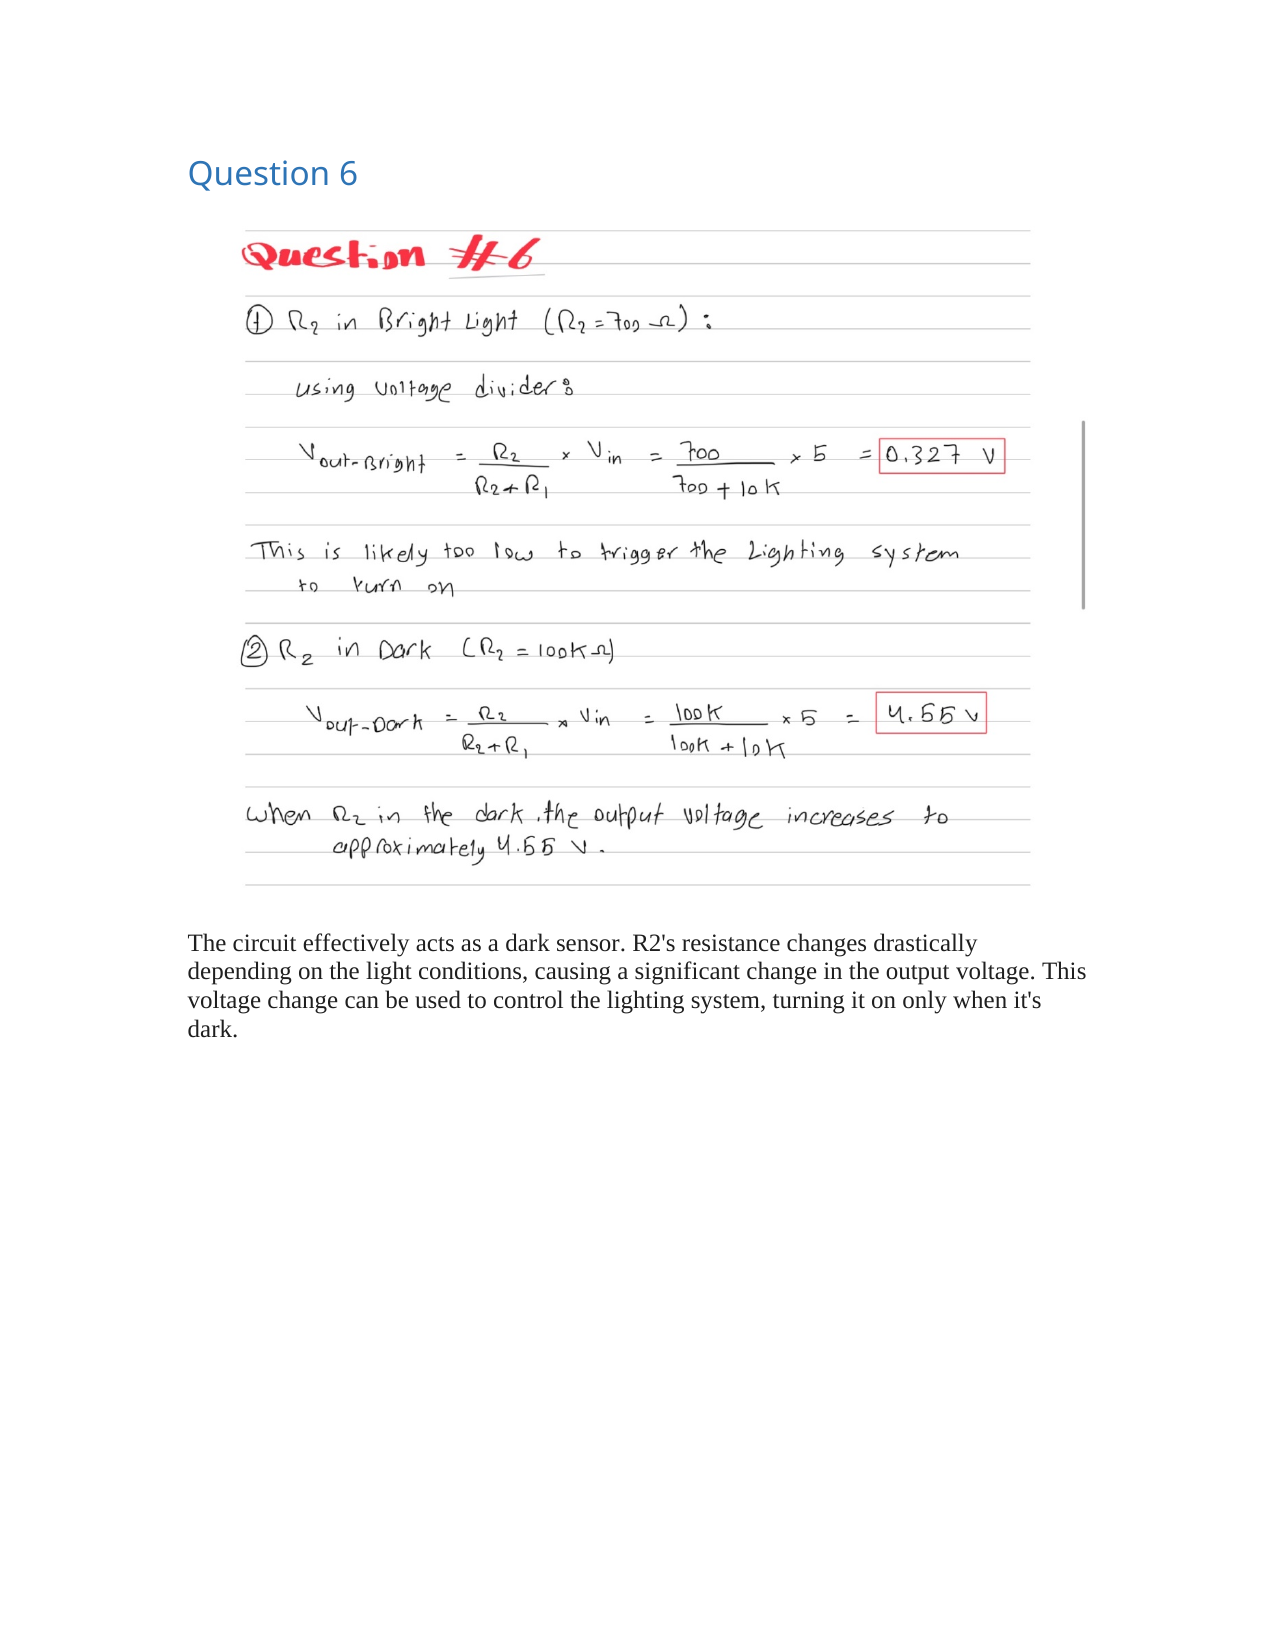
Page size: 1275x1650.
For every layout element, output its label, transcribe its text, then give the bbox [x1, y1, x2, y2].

subtitle Question 6 [187, 150, 1087, 195]
picture [187, 198, 1088, 888]
text The circuit effectively acts as a dark sensor. R2's resistance changes drastically depending on the light conditions, causing a significant change in the output voltage. This voltage change can be used to control the lighting system, turning it on only when it's dark. [187, 928, 1087, 1043]
